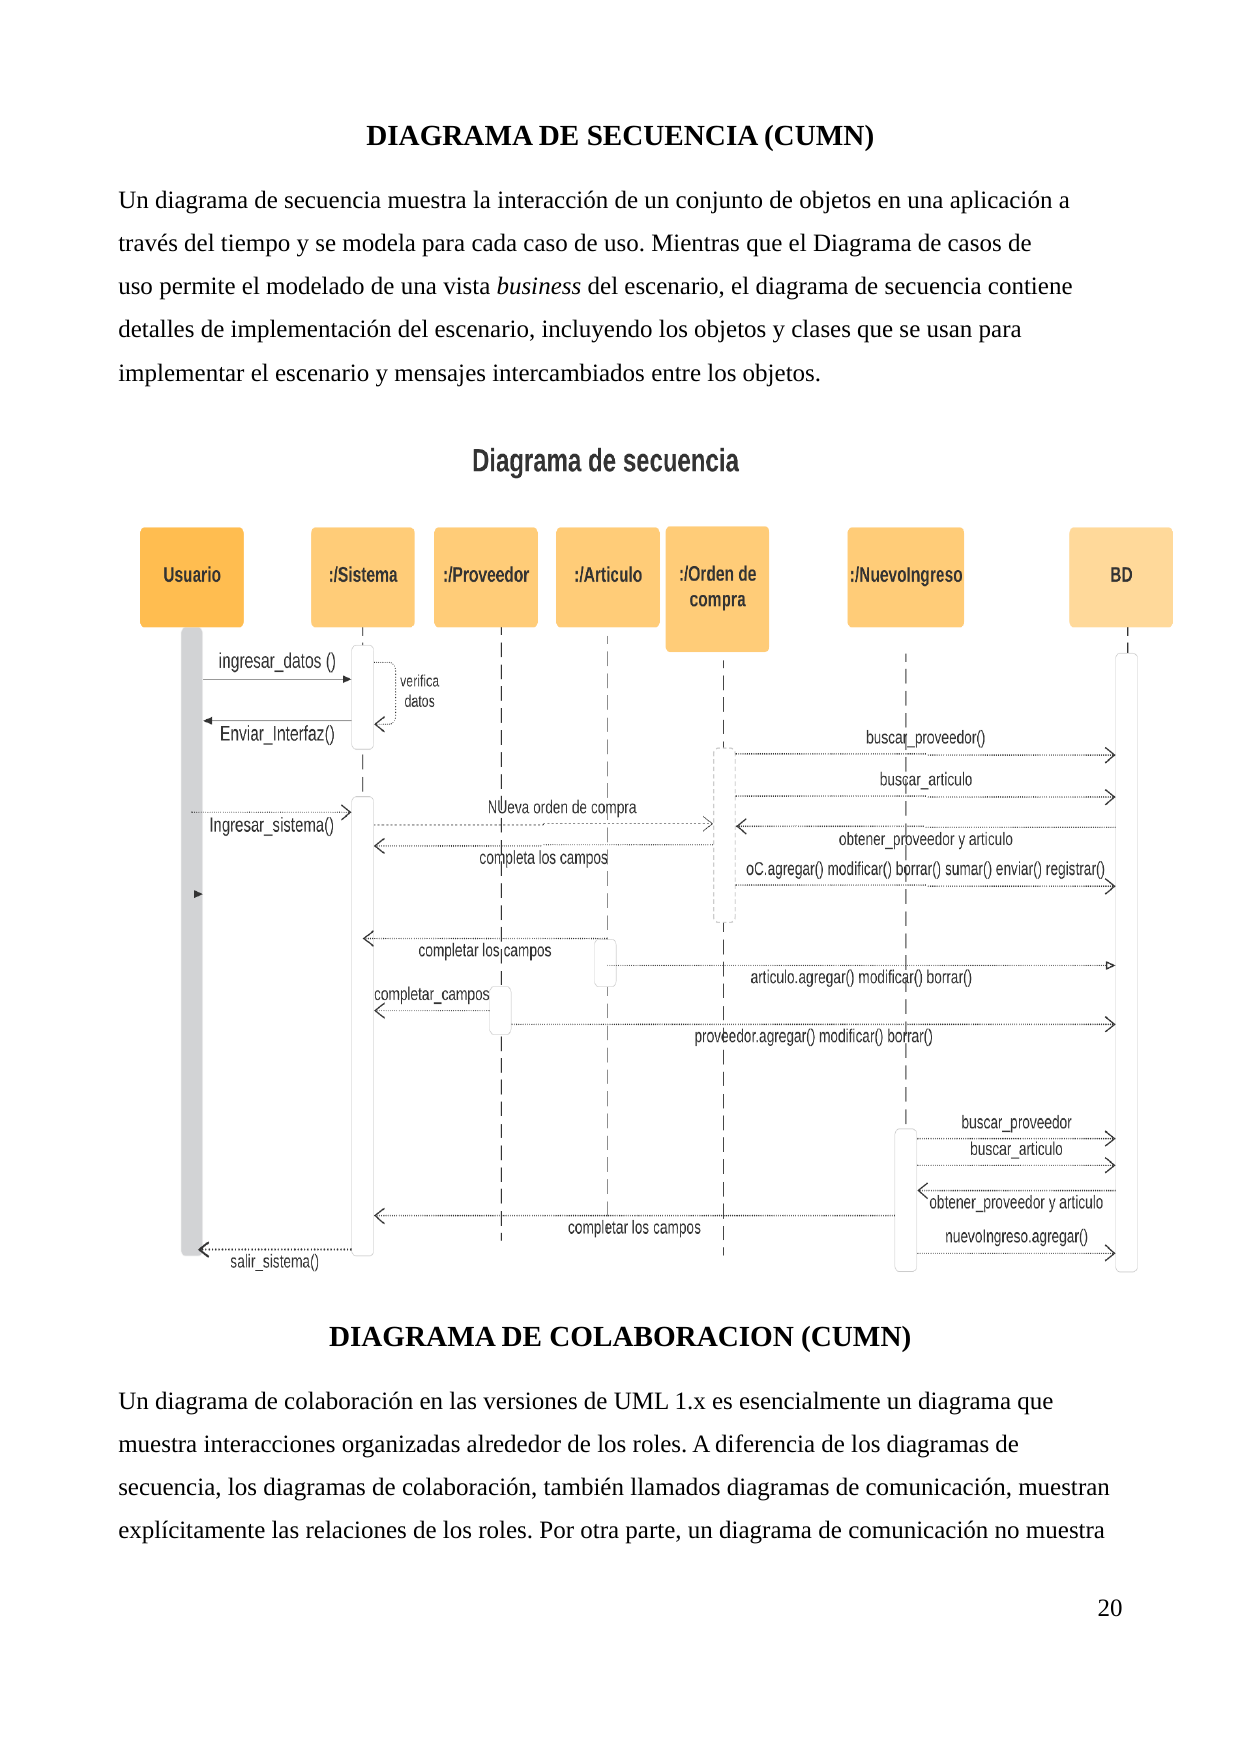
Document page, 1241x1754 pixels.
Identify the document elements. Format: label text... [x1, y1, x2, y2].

subtitle DIAGRAMA DE COLABORACION (CUMN) [118, 1319, 1122, 1352]
picture [118, 400, 1195, 1305]
text Un diagrama de secuencia muestra la interacción de un conjunto de objetos en una aplicación a través del tiempo y se modela para cada caso de uso. Mientras que el Diagrama de casos de uso permite el modelado de una vista business del escenario, el diagrama de secuencia contiene detalles de implementación del escenario, incluyendo los objetos y clases que se usan para implementar el escenario y mensajes intercambiados entre los objetos. [118, 185, 1122, 386]
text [118, 1386, 1122, 1544]
subtitle DIAGRAMA DE SECUENCIA (CUMN) [118, 118, 1122, 152]
